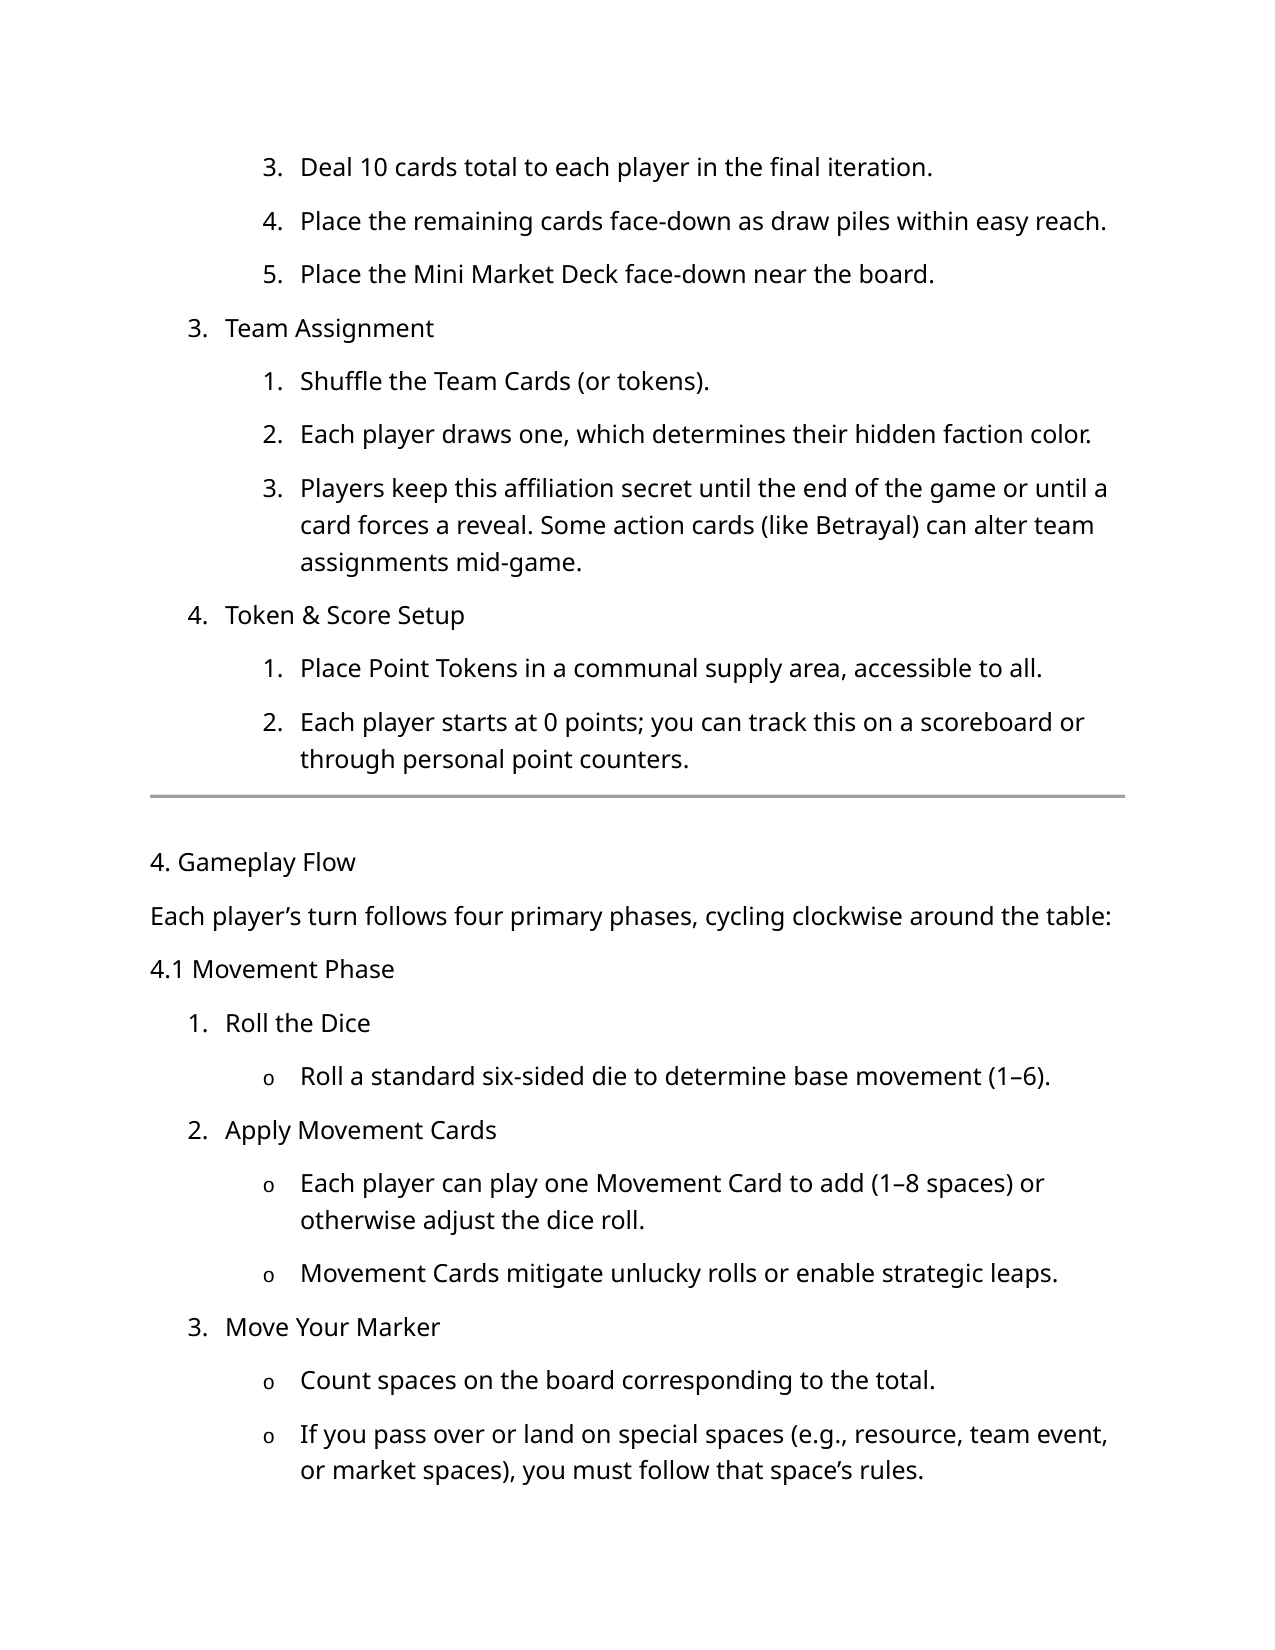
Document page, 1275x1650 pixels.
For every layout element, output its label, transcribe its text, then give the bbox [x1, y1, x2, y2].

list Roll a standard six-sided die to determine base movement (1–6). [262, 1059, 1125, 1093]
text 4. Gameplay Flow [150, 845, 1125, 879]
list Each player can play one Movement Card to add (1–8 spaces) or otherwise adjust the dice roll. [262, 1166, 1125, 1237]
list Place the Mini Market Deck face-down near the board. [262, 257, 1125, 291]
text Each player’s turn follows four primary phases, cycling clockwise around the table: [150, 898, 1125, 933]
list Move Your Marker [187, 1309, 1125, 1343]
list Each player starts at 0 points; you can track this on a scoreboard or through personal point counters. [262, 704, 1125, 775]
list Token & Score Setup [187, 598, 1125, 632]
list If you pass over or land on special spaces (e.g., resource, team event, or market spaces), you must follow that space’s rules. [262, 1416, 1125, 1487]
list Shuffle the Team Cards (or tokens). [262, 364, 1125, 398]
list Count spaces on the board corresponding to the total. [262, 1363, 1125, 1397]
list Roll the Dice [187, 1005, 1125, 1039]
list Place the remaining cards face-down as draw piles within easy reach. [262, 203, 1125, 237]
list Players keep this affiliation secret until the end of the game or until a card forces a reveal. Some action cards (like Betrayal) can alter team assignments mid-game. [262, 471, 1125, 578]
list Apply Movement Cards [187, 1112, 1125, 1146]
list Each player draws one, which determines their hidden faction color. [262, 417, 1125, 451]
list Movement Cards mitigate unlucky rolls or enable strategic leaps. [262, 1256, 1125, 1290]
list Deal 10 cards total to each player in the final iteration. [262, 150, 1125, 184]
text 4.1 Movement Phase [150, 952, 1125, 986]
list Team Assignment [187, 310, 1125, 344]
list Place Point Tokens in a communal supply area, accessible to all. [262, 651, 1125, 685]
